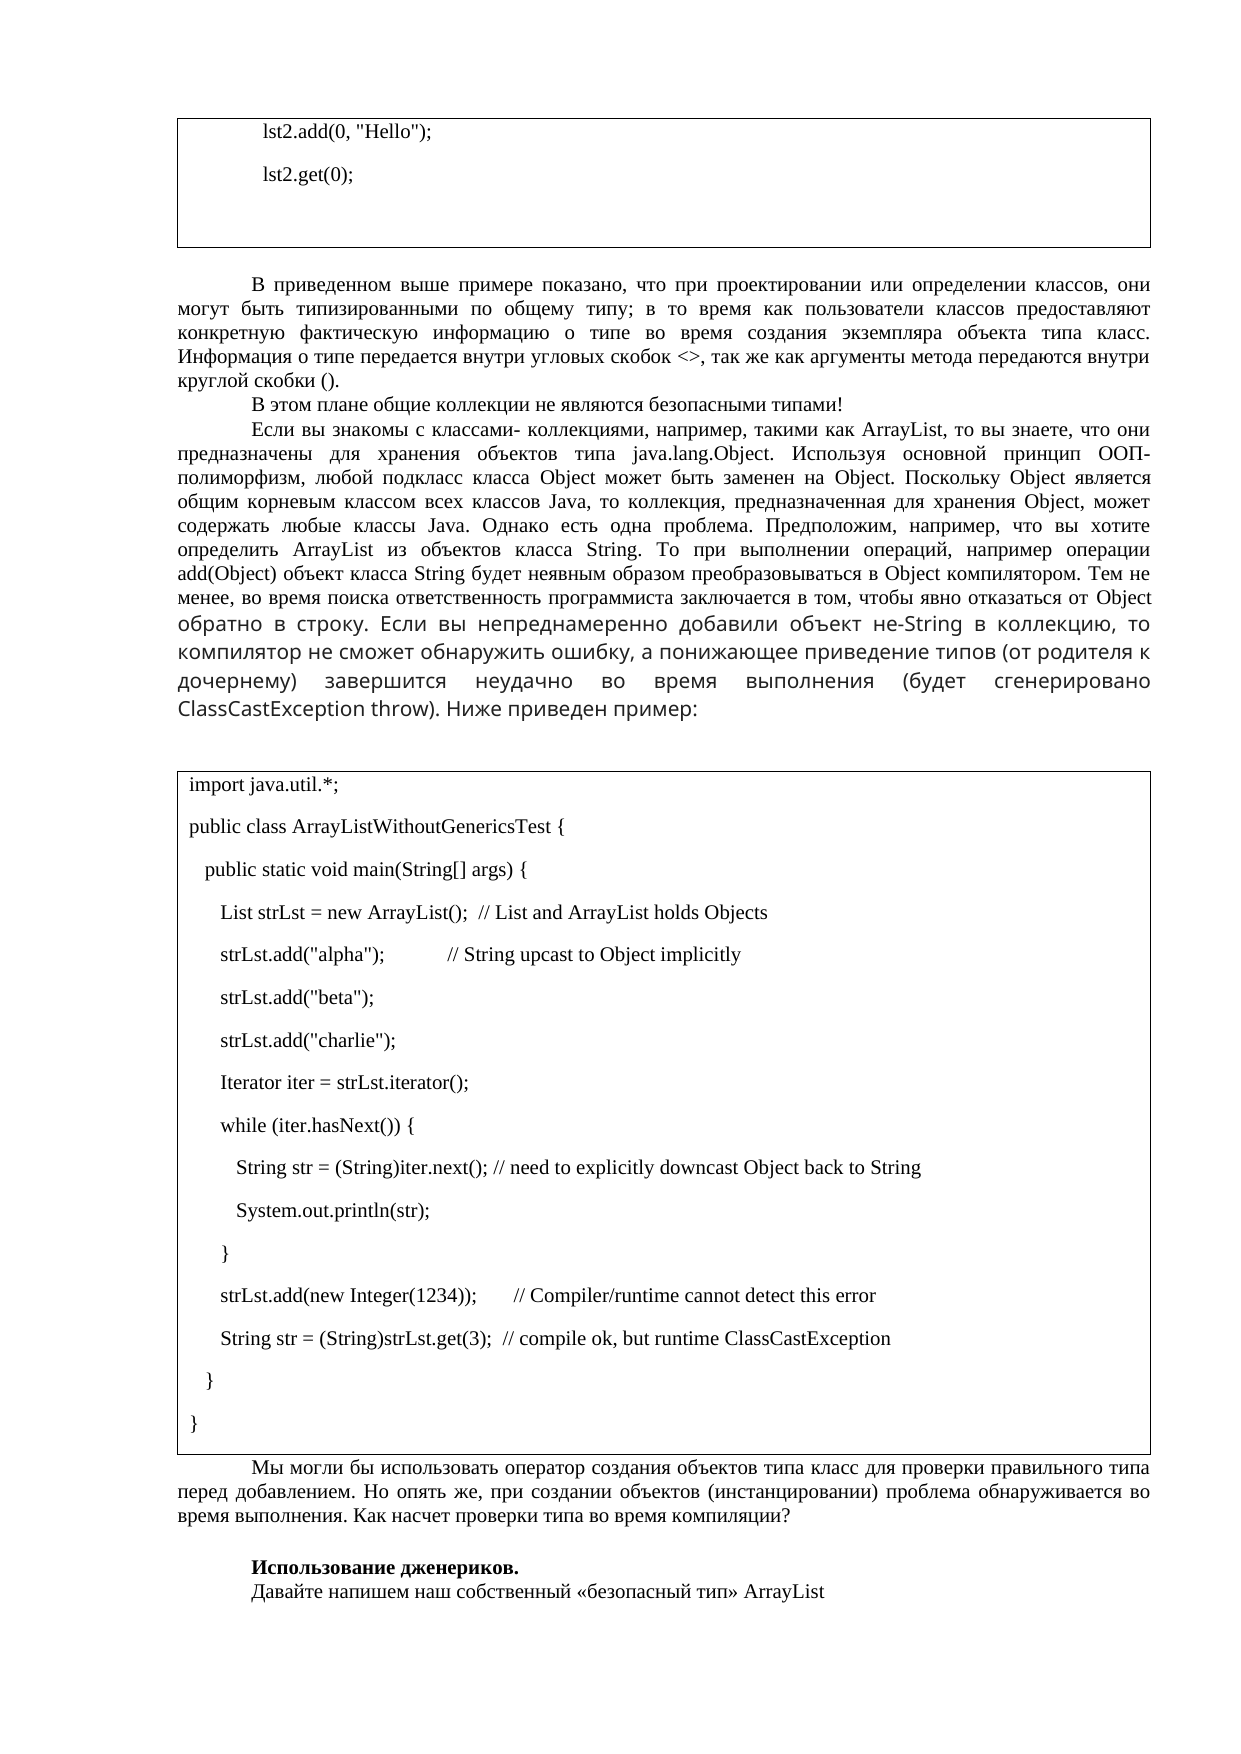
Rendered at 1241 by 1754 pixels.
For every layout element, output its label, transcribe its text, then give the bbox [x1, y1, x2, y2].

text Если вы знакомы с классами- коллекциями, например, такими как ArrayList, то вы знаете, что они предназначены для хранения объектов типа java.lang.Object. Используя основной принцип ООП-полиморфизм, любой подкласс класса Object может быть заменен на Object. Поскольку Object является общим корневым классом всех классов Java, то коллекция, предназначенная для хранения Object, может содержать любые классы Java. Однако есть одна проблема. Предположим, например, что вы хотите определить ArrayList из объектов класса String. То при выполнении операций, например операции add(Object) объект класса String будет неявным образом преобразовываться в Object компилятором. Тем не менее, во время поиска ответственность программиста заключается в том, чтобы явно отказаться от Object обратно в строку. Если вы непреднамеренно добавили объект не-String в коллекцию, то компилятор не сможет обнаружить ошибку, а понижающее приведение типов (от родителя к дочернему) завершится неудачно во время выполнения (будет сгенерировано ClassCastException throw). Ниже приведен пример: [177, 416, 1152, 723]
text Давайте напишем наш собственный «безопасный тип» ArrayList [177, 1579, 1152, 1603]
text В этом плане общие коллекции не являются безопасными типами! [177, 392, 1152, 416]
table_header import java.util.*; public class ArrayListWithoutGenericsTest { public static void main(String[] args) { List strLst = new ArrayList(); // List and ArrayList holds Objects strLst.add("alpha"); // String upcast to Object implicitly strLst.add("beta"); strLst.add("charlie"); Iterator iter = strLst.iterator(); while (iter.hasNext()) { String str = (String)iter.next(); // need to explicitly downcast Object back to String System.out.println(str); } strLst.add(new Integer(1234)); // Compiler/runtime cannot detect this error String str = (String)strLst.get(3); // compile ok, but runtime ClassCastException } } [178, 772, 1150, 1454]
text Использование дженериков. [177, 1555, 1152, 1579]
text В приведенном выше примере показано, что при проектировании или определении классов, они могут быть типизированными по общему типу; в то время как пользователи классов предоставляют конкретную фактическую информацию о типе во время создания экземпляра объекта типа класс. Информация о типе передается внутри угловых скобок <>, так же как аргументы метода передаются внутри круглой скобки (). [177, 272, 1152, 392]
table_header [178, 119, 1150, 247]
text Мы могли бы использовать оператор создания объектов типа класс для проверки правильного типа перед добавлением. Но опять же, при создании объектов (инстанцировании) проблема обнаруживается во время выполнения. Как насчет проверки типа во время компиляции? [177, 1455, 1152, 1527]
